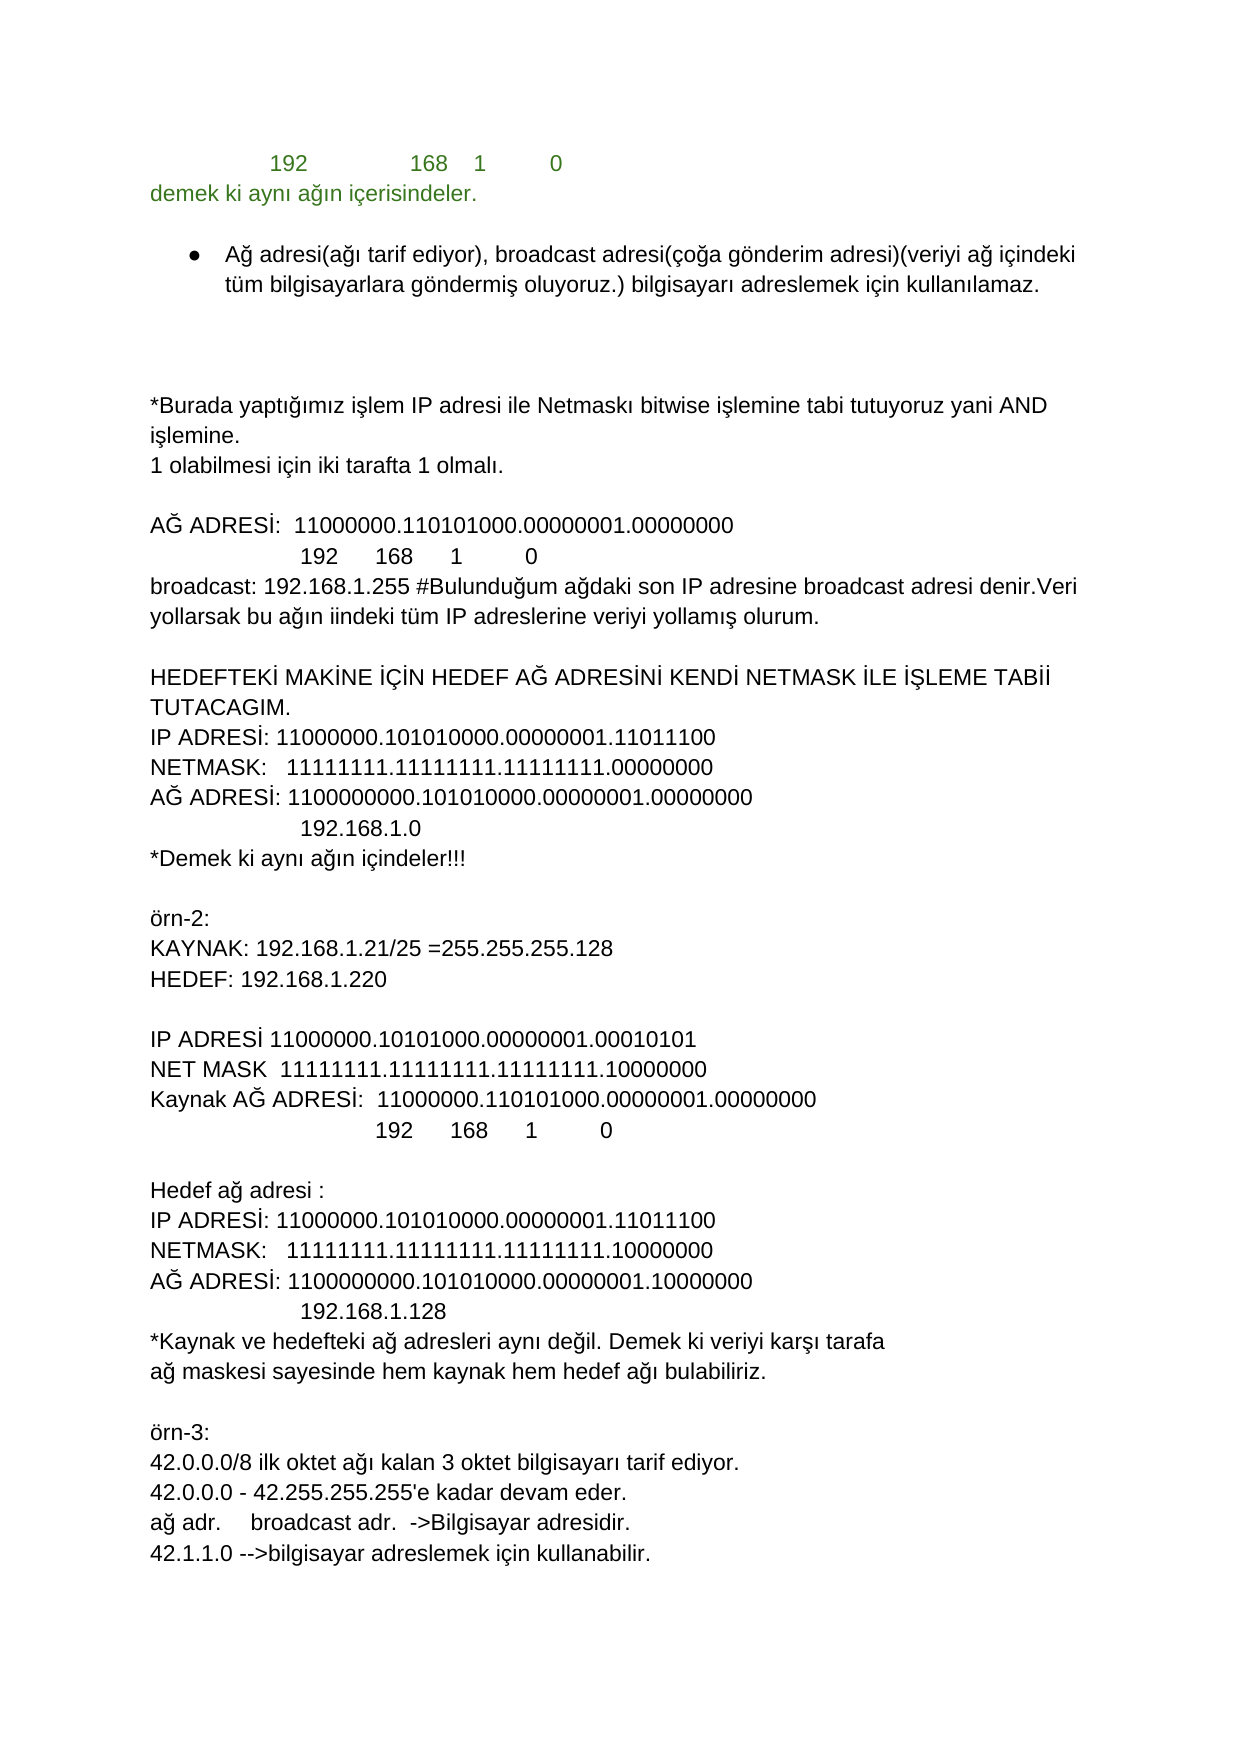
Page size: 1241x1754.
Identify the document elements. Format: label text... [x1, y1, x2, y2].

text NETMASK: 11111111.11111111.11111111.00000000 [150, 754, 1090, 781]
text 192 168 1 0 [150, 543, 1090, 569]
text örn-3: [150, 1419, 1090, 1445]
text NETMASK: 11111111.11111111.11111111.10000000 [150, 1237, 1090, 1264]
text 192 168 1 0 [150, 150, 1090, 176]
text Kaynak AĞ ADRESİ: 11000000.110101000.00000001.00000000 [150, 1086, 1090, 1113]
text IP ADRESİ 11000000.10101000.00000001.00010101 [150, 1026, 1090, 1052]
text HEDEF: 192.168.1.220 [150, 966, 1090, 992]
text *Demek ki aynı ağın içindeler!!! [150, 845, 1090, 871]
text HEDEFTEKİ MAKİNE İÇİN HEDEF AĞ ADRESİNİ KENDİ NETMASK İLE İŞLEME TABİİ TUTACAGIM. [150, 663, 1090, 720]
text AĞ ADRESİ: 11000000.110101000.00000001.00000000 [150, 512, 1090, 539]
text 192.168.1.128 [150, 1298, 1090, 1324]
text AĞ ADRESİ: 1100000000.101010000.00000001.10000000 [150, 1268, 1090, 1294]
text demek ki aynı ağın içerisindeler. [150, 180, 1090, 207]
text IP ADRESİ: 11000000.101010000.00000001.11011100 [150, 1207, 1090, 1234]
text broadcast: 192.168.1.255 #Bulunduğum ağdaki son IP adresine broadcast adresi denir.Veri yollarsak bu ağın iindeki tüm IP adreslerine veriyi yollamış olurum. [150, 573, 1090, 629]
text *Burada yaptığımız işlem IP adresi ile Netmaskı bitwise işlemine tabi tutuyoruz yani AND işlemine. [150, 392, 1090, 448]
text NET MASK 11111111.11111111.11111111.10000000 [150, 1056, 1090, 1083]
text IP ADRESİ: 11000000.101010000.00000001.11011100 [150, 724, 1090, 750]
text ağ adr. broadcast adr. ->Bilgisayar adresidir. [150, 1509, 1090, 1536]
text 1 olabilmesi için iki tarafta 1 olmalı. [150, 452, 1090, 478]
text KAYNAK: 192.168.1.21/25 =255.255.255.128 [150, 935, 1090, 962]
list Ağ adresi(ağı tarif ediyor), broadcast adresi(çoğa gönderim adresi)(veriyi ağ içindeki tüm bilgisayarlara göndermiş oluyoruz.) bilgisayarı adreslemek için kullanılamaz. [187, 241, 1090, 297]
text 42.0.0.0 - 42.255.255.255'e kadar devam eder. [150, 1479, 1090, 1506]
text 192.168.1.0 [150, 814, 1090, 841]
text *Kaynak ve hedefteki ağ adresleri aynı değil. Demek ki veriyi karşı tarafa [150, 1328, 1090, 1354]
text ağ maskesi sayesinde hem kaynak hem hedef ağı bulabiliriz. [150, 1358, 1090, 1385]
text Hedef ağ adresi : [150, 1177, 1090, 1203]
text 42.1.1.0 -->bilgisayar adreslemek için kullanabilir. [150, 1539, 1090, 1566]
text AĞ ADRESİ: 1100000000.101010000.00000001.00000000 [150, 784, 1090, 811]
text 192 168 1 0 [150, 1117, 1090, 1143]
text örn-2: [150, 905, 1090, 932]
text 42.0.0.0/8 ilk oktet ağı kalan 3 oktet bilgisayarı tarif ediyor. [150, 1449, 1090, 1475]
